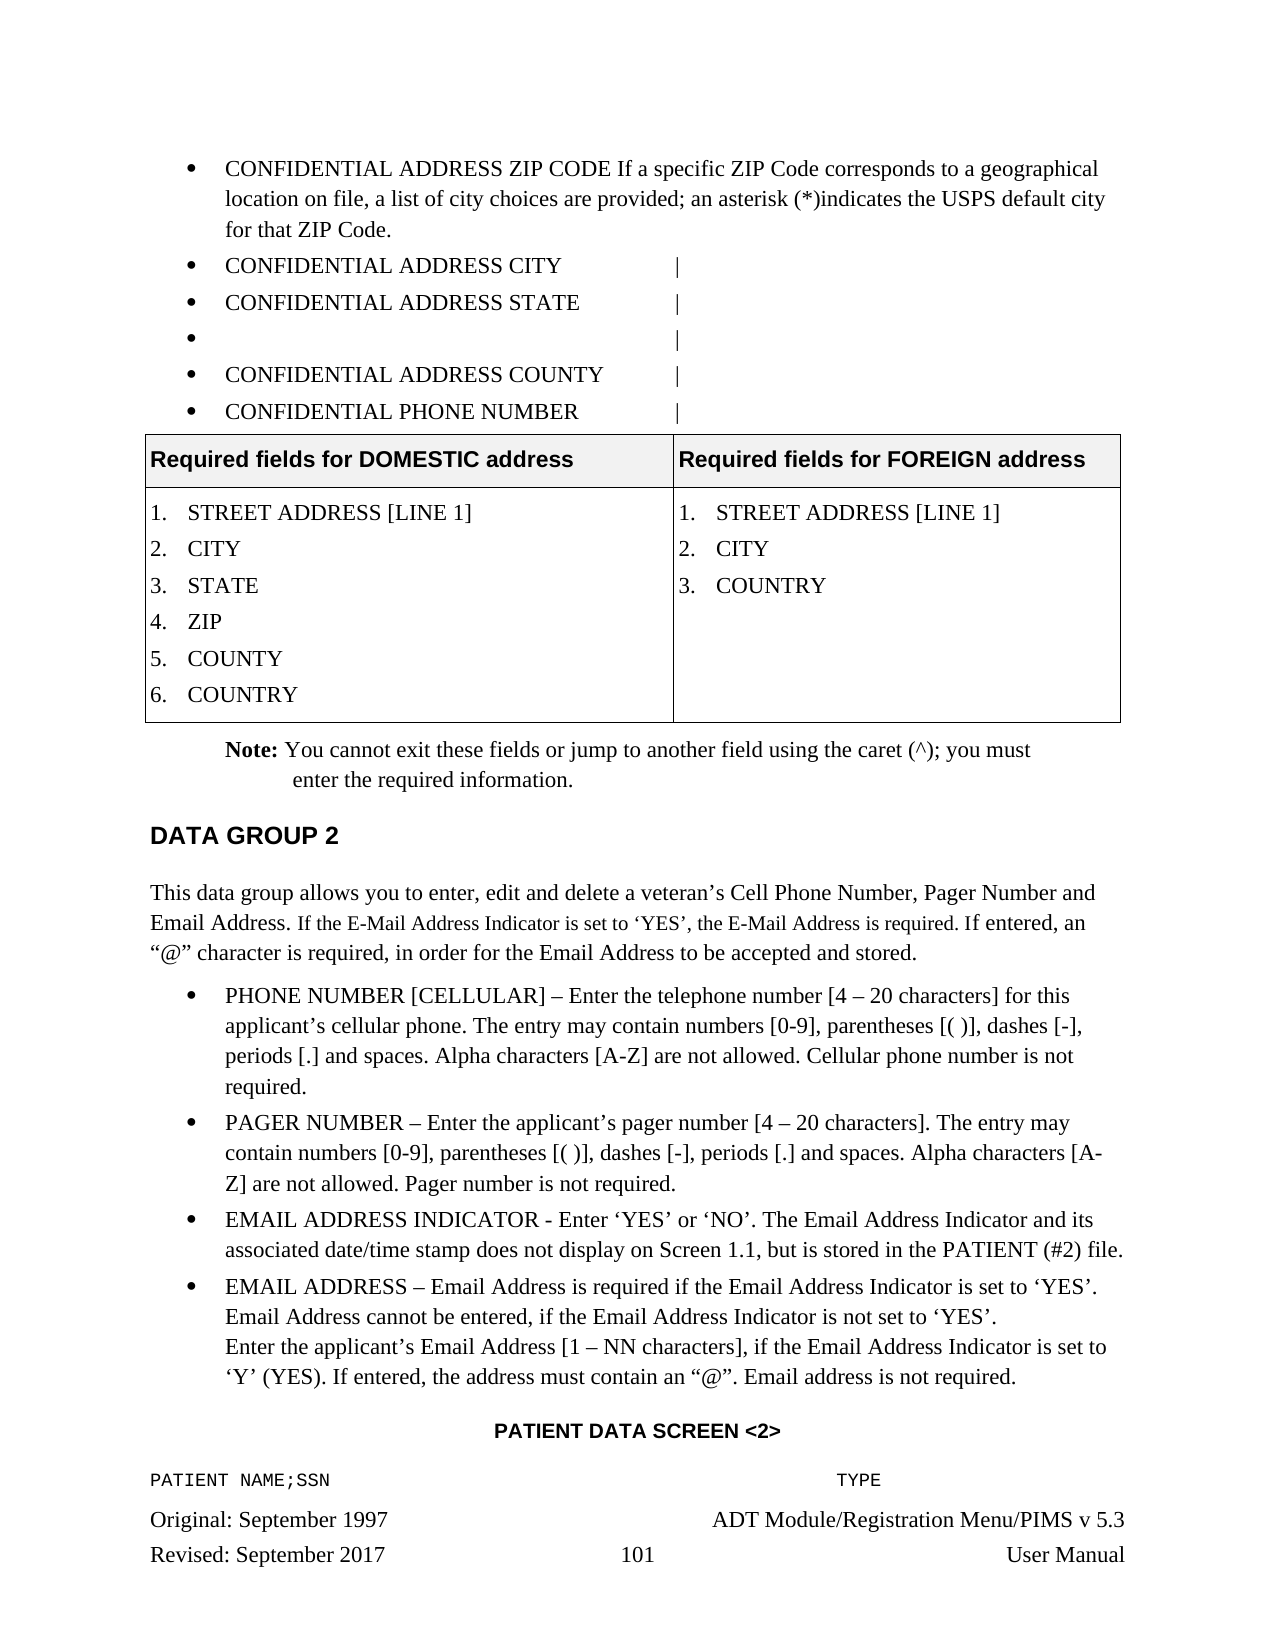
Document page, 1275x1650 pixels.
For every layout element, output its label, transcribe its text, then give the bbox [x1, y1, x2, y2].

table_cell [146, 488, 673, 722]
text EMAIL ADDRESS – Email Address is required if the Email Address Indicator is set to ‘YES’. Email Address cannot be entered, if the Email Address Indicator is not set to ‘YES’. Enter the applicant’s Email Address [1 – NN characters], if the Email Address Indicator is set to ‘Y’ (YES). If entered, the address must contain an “@”. Email address is not required. [187, 1273, 1125, 1390]
text Note: You cannot exit these fields or jump to another field using the caret (^); you must enter the required information. [225, 736, 1050, 792]
text CONFIDENTIAL ADDRESS STATE | [187, 288, 1125, 315]
text PATIENT NAME;SSN TYPE [150, 1471, 1125, 1492]
text PHONE NUMBER [CELLULAR] – Enter the telephone number [4 – 20 characters] for this applicant’s cellular phone. The entry may contain numbers [0-9], parentheses [( )], dashes [-], periods [.] and spaces. Alpha characters [A-Z] are not allowed. Cellular phone number is not required. [187, 982, 1125, 1099]
text EMAIL ADDRESS INDICATOR - Enter ‘YES’ or ‘NO’. The Email Address Indicator and its associated date/time stamp does not display on Screen 1.1, but is stored in the PATIENT (#2) file. [187, 1206, 1125, 1263]
text DATA GROUP 2 [150, 821, 1125, 850]
text PATIENT DATA SCREEN <2> [150, 1419, 1125, 1443]
text CONFIDENTIAL ADDRESS CITY | [187, 252, 1125, 278]
text This data group allows you to enter, edit and delete a veteran’s Cell Phone Number, Pager Number and Email Address. If the E-Mail Address Indicator is set to ‘YES’, the E-Mail Address is required. If entered, an “@” character is required, in order for the Email Address to be accepted and stored. [150, 879, 1125, 966]
text CONFIDENTIAL ADDRESS COUNTY | [187, 361, 1125, 388]
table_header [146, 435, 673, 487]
text | [187, 325, 1125, 351]
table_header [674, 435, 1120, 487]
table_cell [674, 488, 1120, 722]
text PAGER NUMBER – Enter the applicant’s pager number [4 – 20 characters]. The entry may contain numbers [0-9], parentheses [( )], dashes [-], periods [.] and spaces. Alpha characters [A-Z] are not allowed. Pager number is not required. [187, 1109, 1125, 1196]
text CONFIDENTIAL ADDRESS ZIP CODE If a specific ZIP Code corresponds to a geographical location on file, a list of city choices are provided; an asterisk (*)indicates the USPS default city for that ZIP Code. [187, 155, 1125, 242]
text CONFIDENTIAL PHONE NUMBER | [187, 398, 1125, 424]
